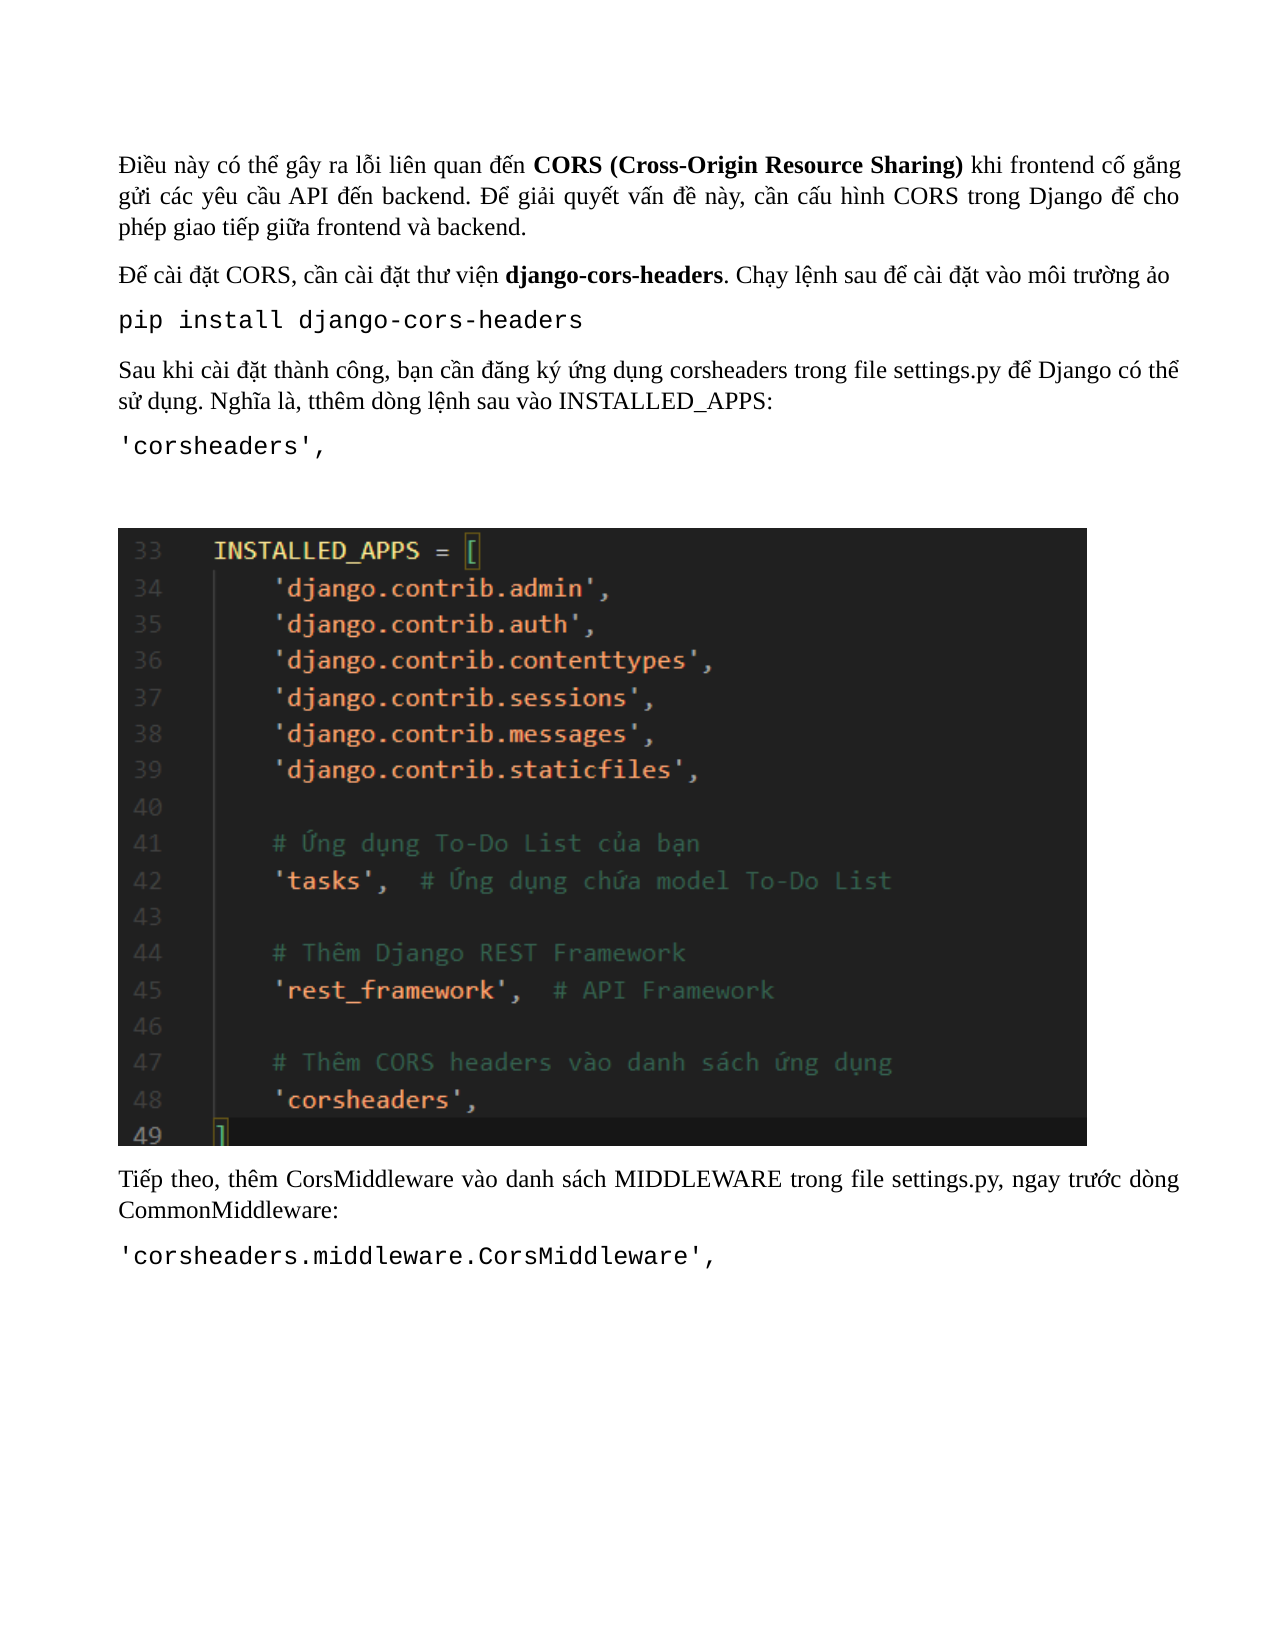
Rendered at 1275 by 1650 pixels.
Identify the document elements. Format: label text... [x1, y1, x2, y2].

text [118, 150, 1181, 241]
picture [118, 528, 1087, 1146]
text Sau khi cài đặt thành công, bạn cần đăng ký ứng dụng corsheaders trong file settings.py để Django có thể sử dụng. Nghĩa là, tthêm dòng lệnh sau vào INSTALLED_APPS: [118, 355, 1181, 414]
text pip install django-cors-headers [118, 307, 1181, 336]
text 'corsheaders.middleware.CorsMiddleware', [118, 1243, 1181, 1272]
text Để cài đặt CORS, cần cài đặt thư viện django-cors-headers. Chạy lệnh sau để cài đặt vào môi trường ảo [118, 260, 1181, 288]
text Tiếp theo, thêm CorsMiddleware vào danh sách MIDDLEWARE trong file settings.py, ngay trước dòng CommonMiddleware: [118, 1164, 1181, 1224]
text 'corsheaders', [118, 433, 1181, 462]
